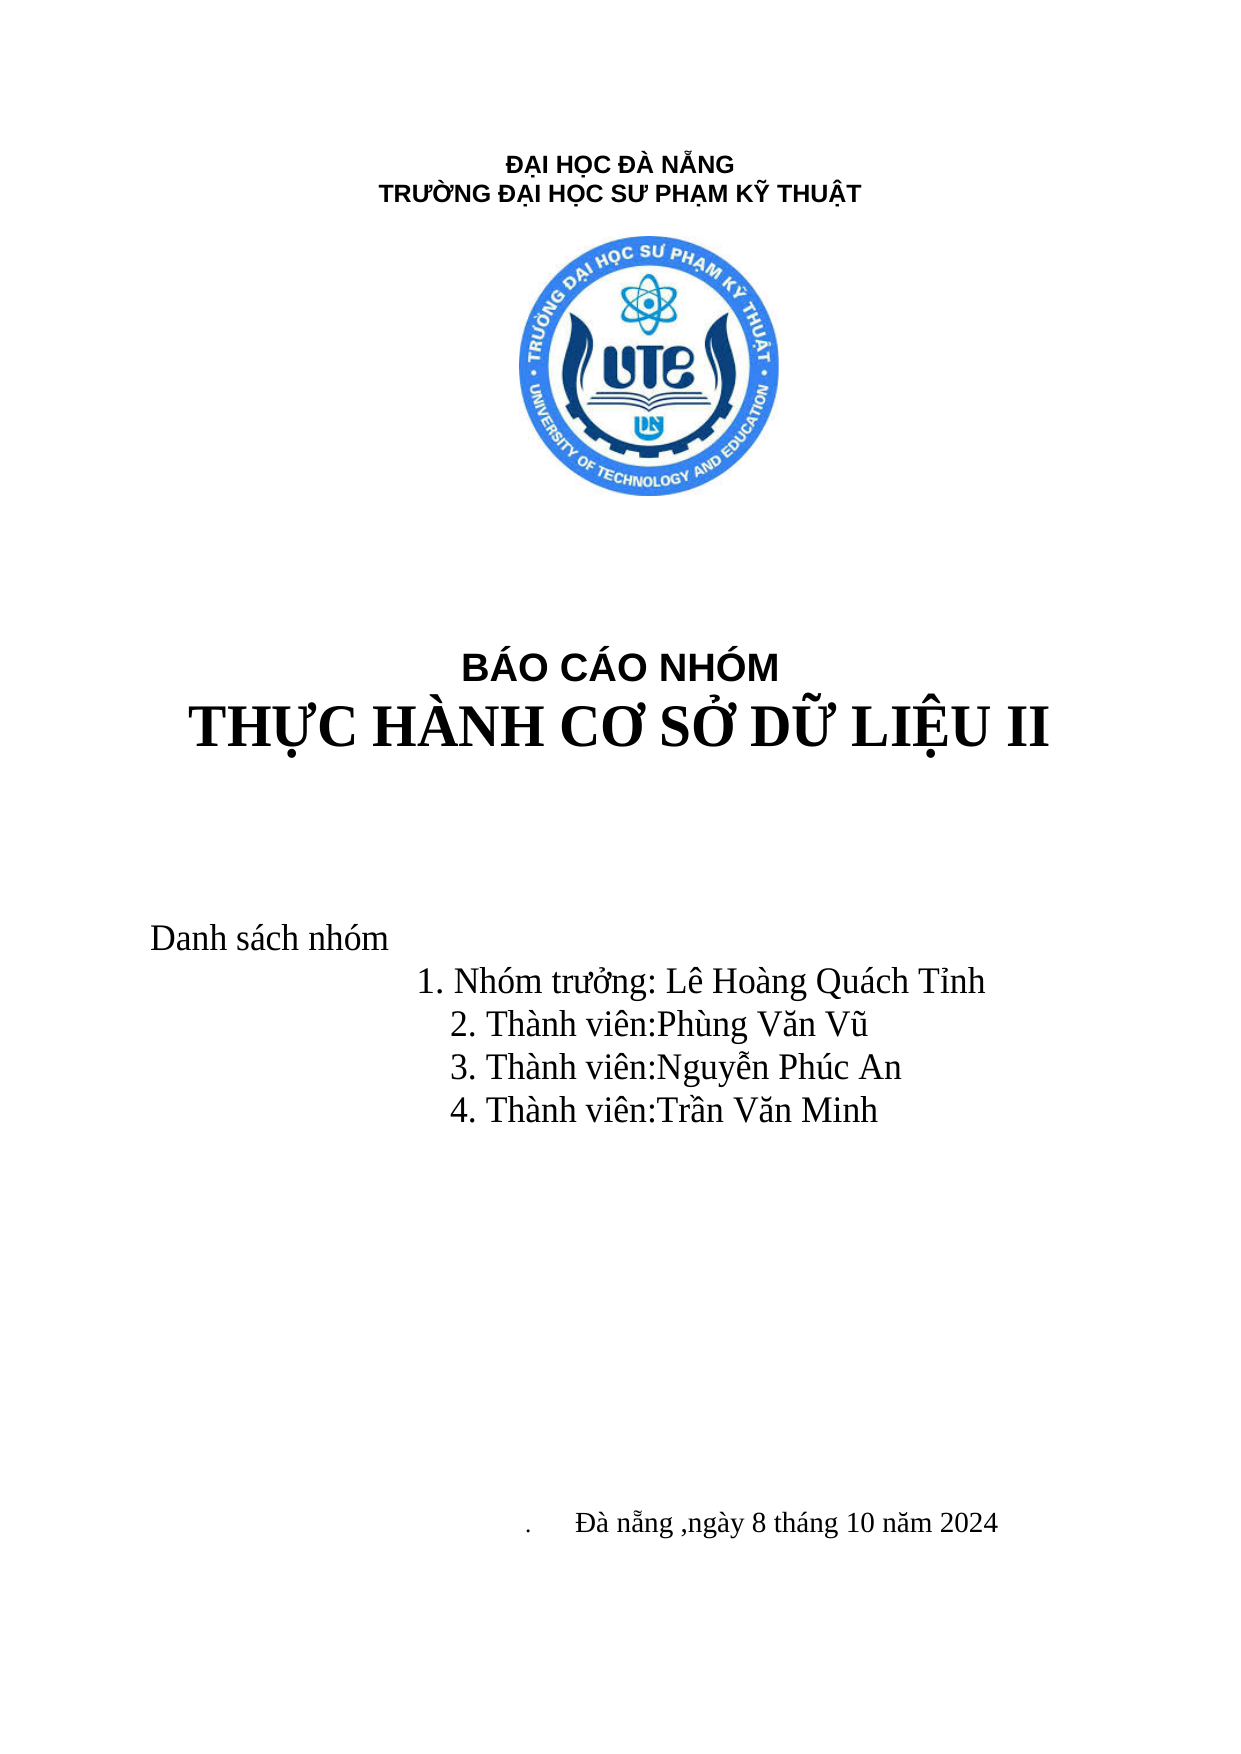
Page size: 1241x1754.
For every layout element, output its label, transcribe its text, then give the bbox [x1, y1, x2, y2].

text Đại học Đà Nẵng [150, 150, 1090, 179]
text THỰC HÀNH CƠ SỞ DỮ LIỆU II [150, 690, 1090, 760]
text 2. Thành viên:Phùng Văn Vũ [150, 1002, 1090, 1045]
text 4. Thành viên:Trần Văn Minh [150, 1088, 1090, 1131]
text . Đà nẵng ,ngày 8 tháng 10 năm 2024 [150, 1505, 1090, 1538]
text BÁO CÁO nhóm [150, 644, 1090, 690]
text TRƯỜNG ĐẠI HỌC SƯ PHẠM KỸ THUẬT [150, 179, 1090, 207]
text 3. Thành viên:Nguyễn Phúc An [150, 1045, 1090, 1088]
text Danh sách nhóm [150, 915, 1090, 958]
picture [519, 236, 779, 496]
list Nhóm trưởng: Lê Hoàng Quách Tỉnh [416, 958, 1090, 1002]
